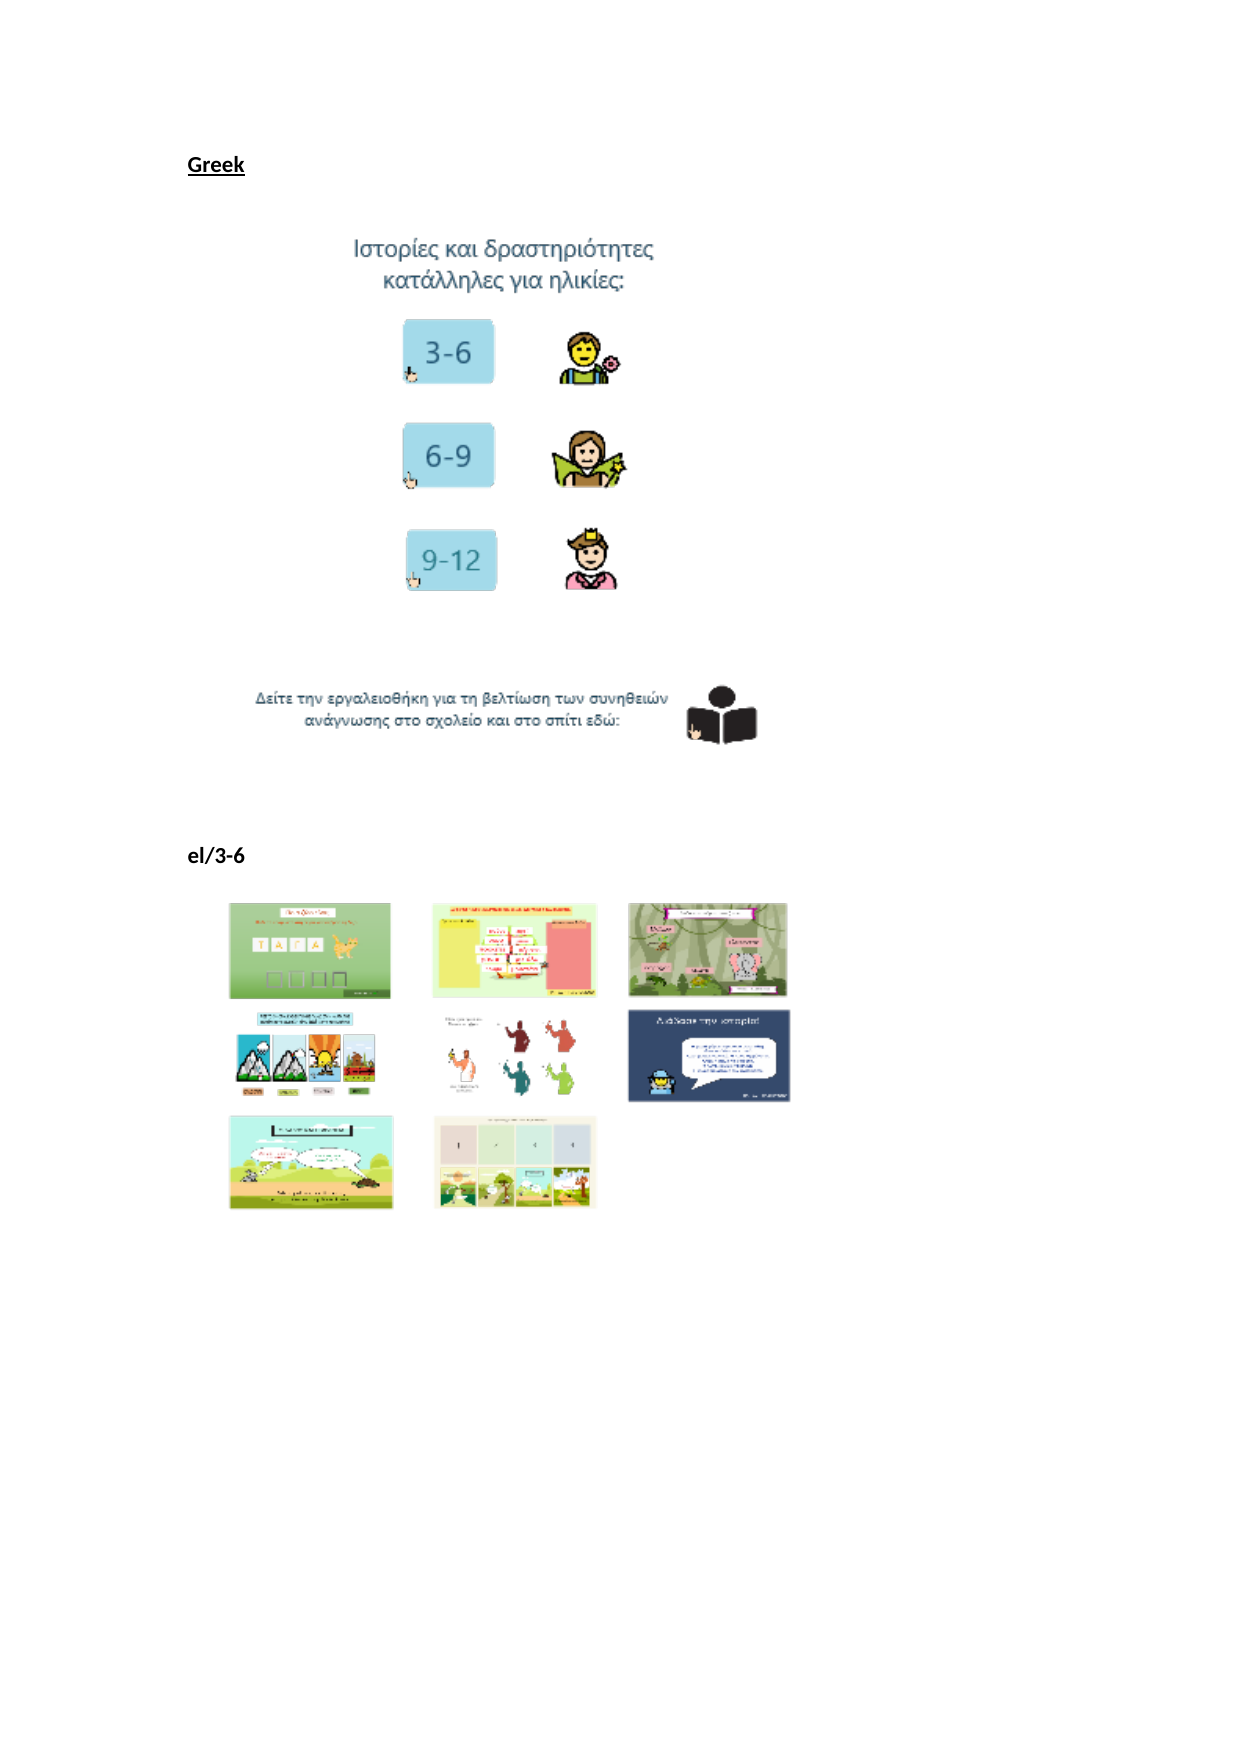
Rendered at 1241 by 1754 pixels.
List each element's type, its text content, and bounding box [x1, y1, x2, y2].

picture [187, 888, 813, 1218]
text el/3-6 [187, 841, 1053, 869]
text Greek [187, 150, 1053, 178]
picture [187, 196, 813, 823]
